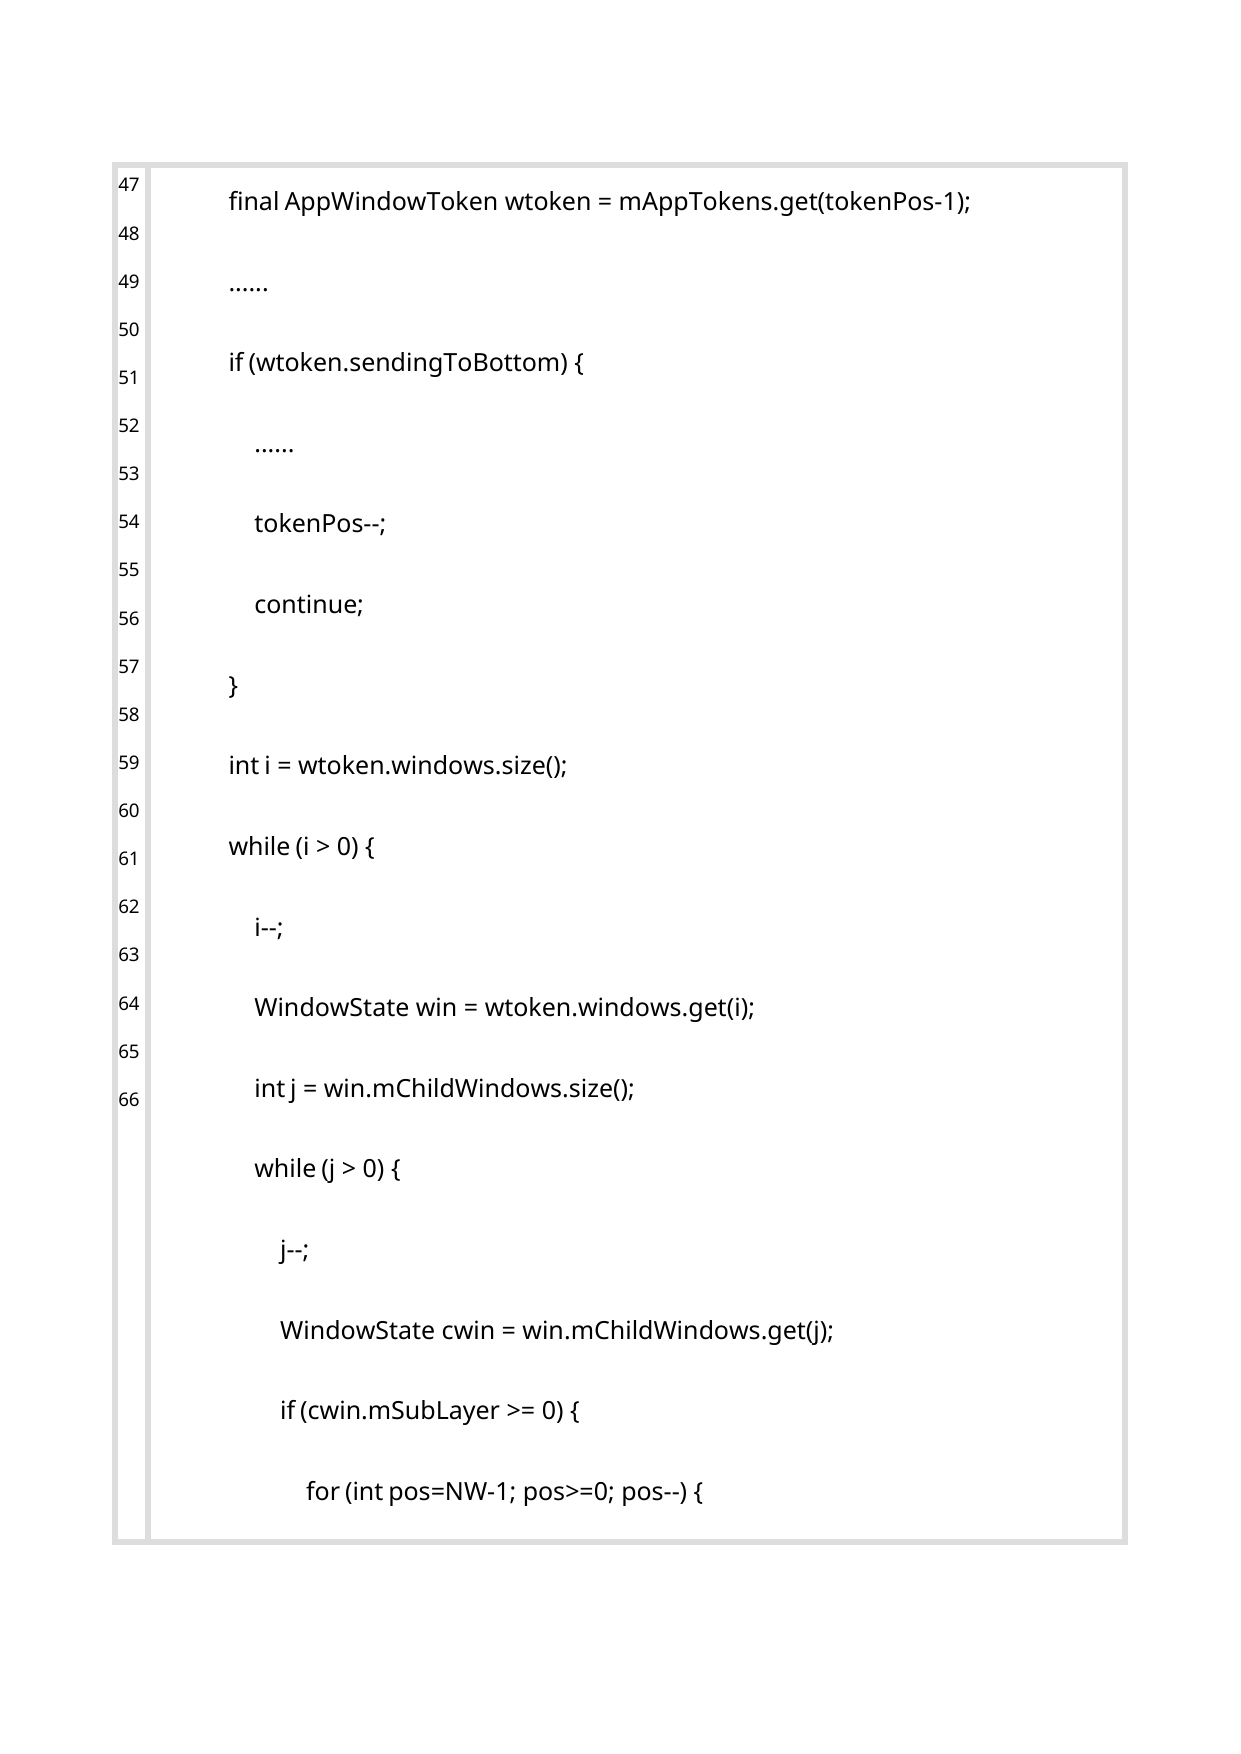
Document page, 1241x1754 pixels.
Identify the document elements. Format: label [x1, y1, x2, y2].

table_header [118, 168, 145, 1539]
table_header [151, 168, 1122, 1539]
